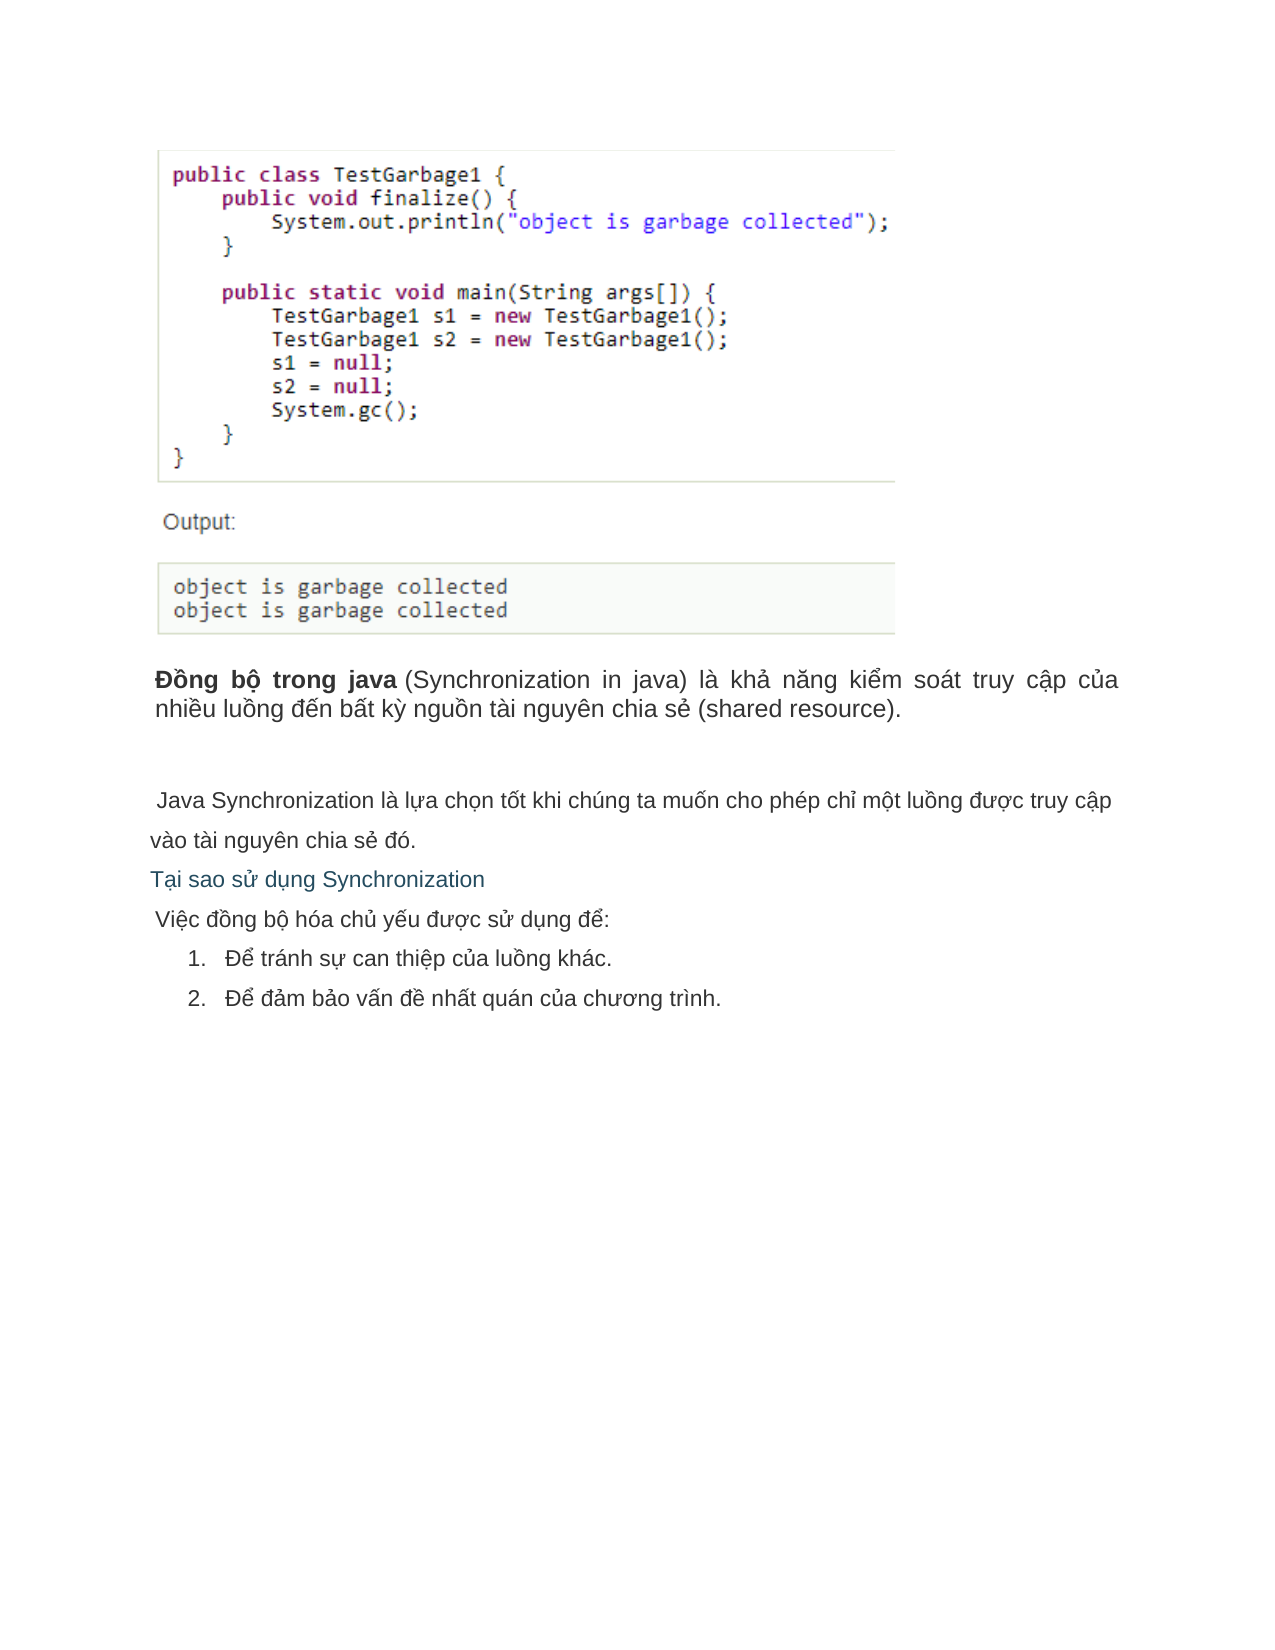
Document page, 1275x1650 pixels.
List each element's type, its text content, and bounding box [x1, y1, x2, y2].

text Việc đồng bộ hóa chủ yếu được sử dụng để: [155, 906, 1120, 932]
list Để tránh sự can thiệp của luồng khác. [187, 945, 1125, 972]
picture [150, 150, 896, 652]
list Để đảm bảo vấn đề nhất quán của chương trình. [187, 985, 1125, 1011]
text Đồng bộ trong java (Synchronization in java) là khả năng kiểm soát truy cập của nhiều luồng đến bất kỳ nguồn tài nguyên chia sẻ (shared resource). [155, 666, 1120, 723]
text Java Synchronization là lựa chọn tốt khi chúng ta muốn cho phép chỉ một luồng được truy cập vào tài nguyên chia sẻ đó. [150, 787, 1125, 853]
subtitle Tại sao sử dụng Synchronization [150, 866, 1125, 893]
